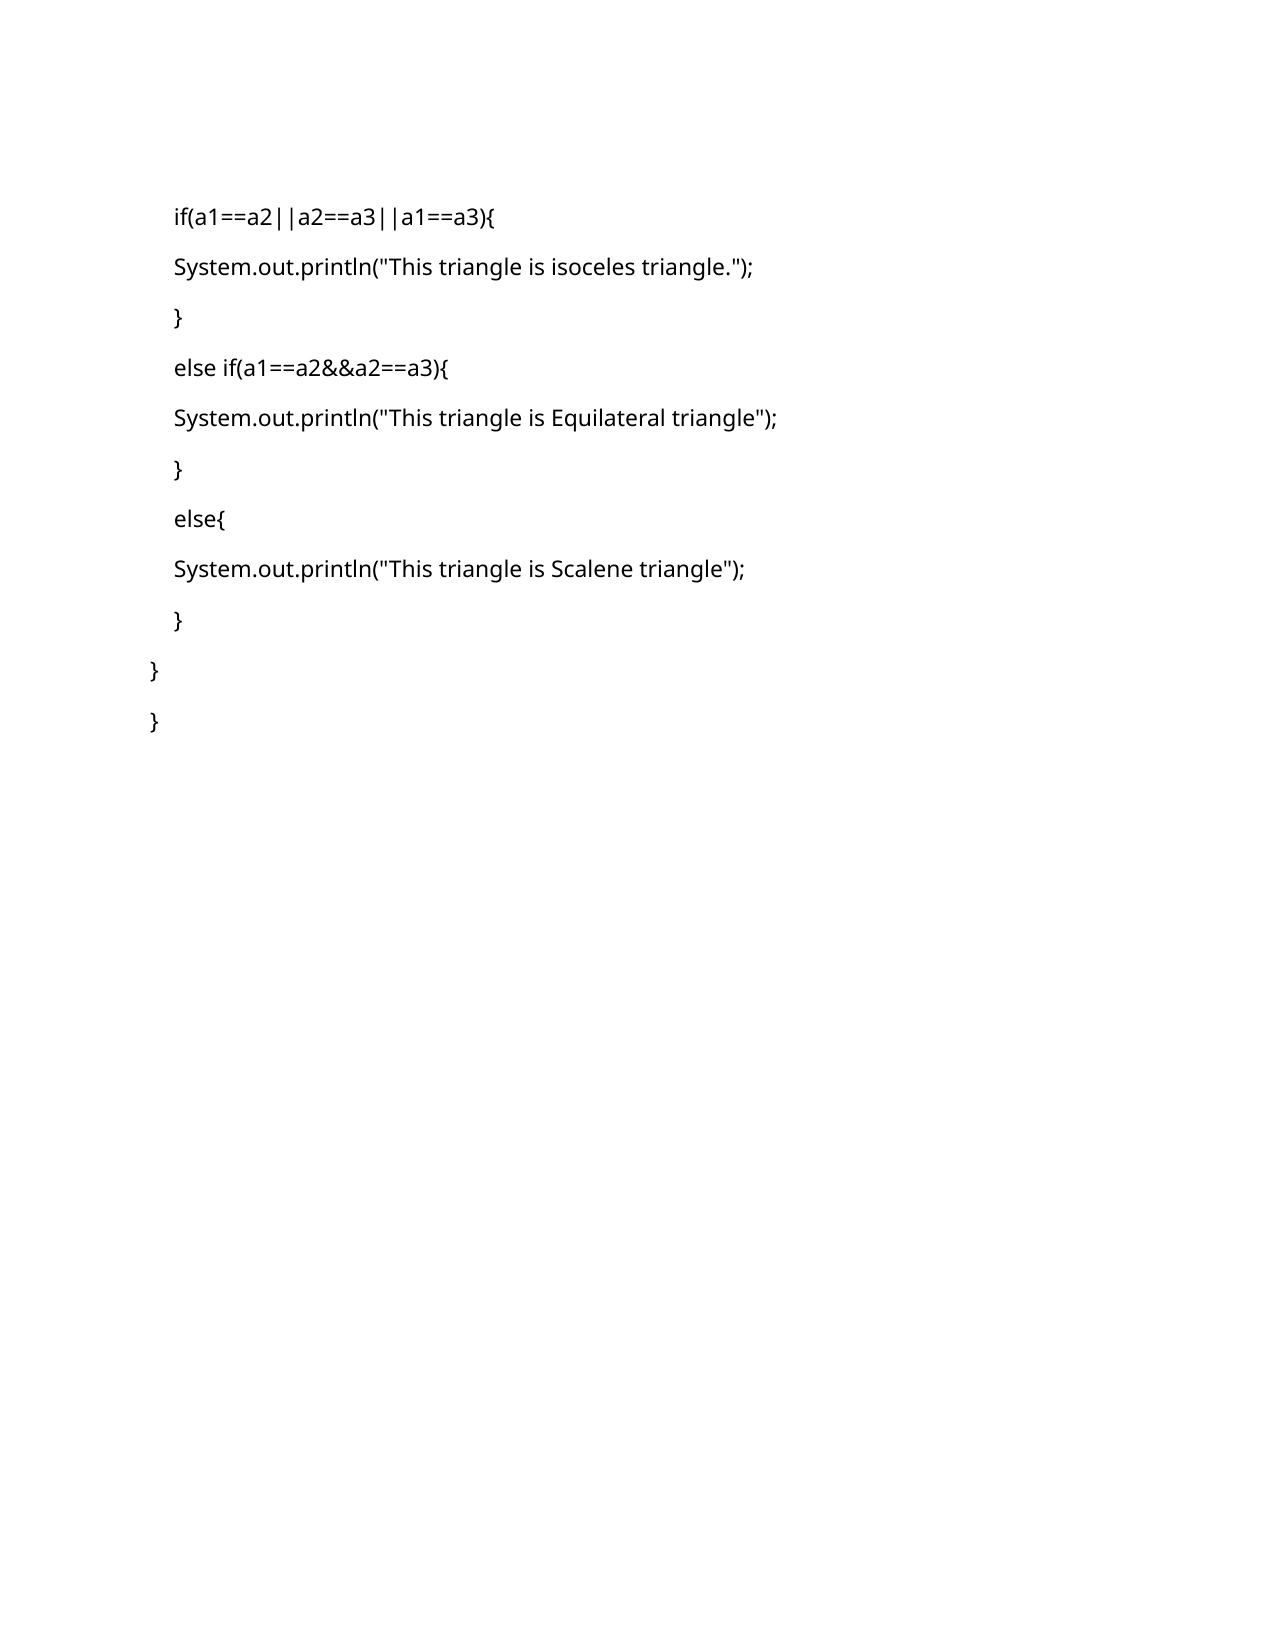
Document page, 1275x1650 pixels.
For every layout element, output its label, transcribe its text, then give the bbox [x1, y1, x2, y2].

text System.out.println("This triangle is Scalene triangle"); [150, 553, 1125, 584]
text System.out.println("This triangle is Equilateral triangle"); [150, 402, 1125, 433]
text } [150, 452, 1125, 484]
text } [150, 301, 1125, 332]
text if(a1==a2||a2==a3||a1==a3){ [150, 200, 1125, 232]
text else{ [150, 503, 1125, 534]
text System.out.println("This triangle is isoceles triangle."); [150, 251, 1125, 282]
text else if(a1==a2&&a2==a3){ [150, 352, 1125, 383]
text } [150, 704, 1125, 736]
text } [150, 604, 1125, 635]
text } [150, 654, 1125, 685]
